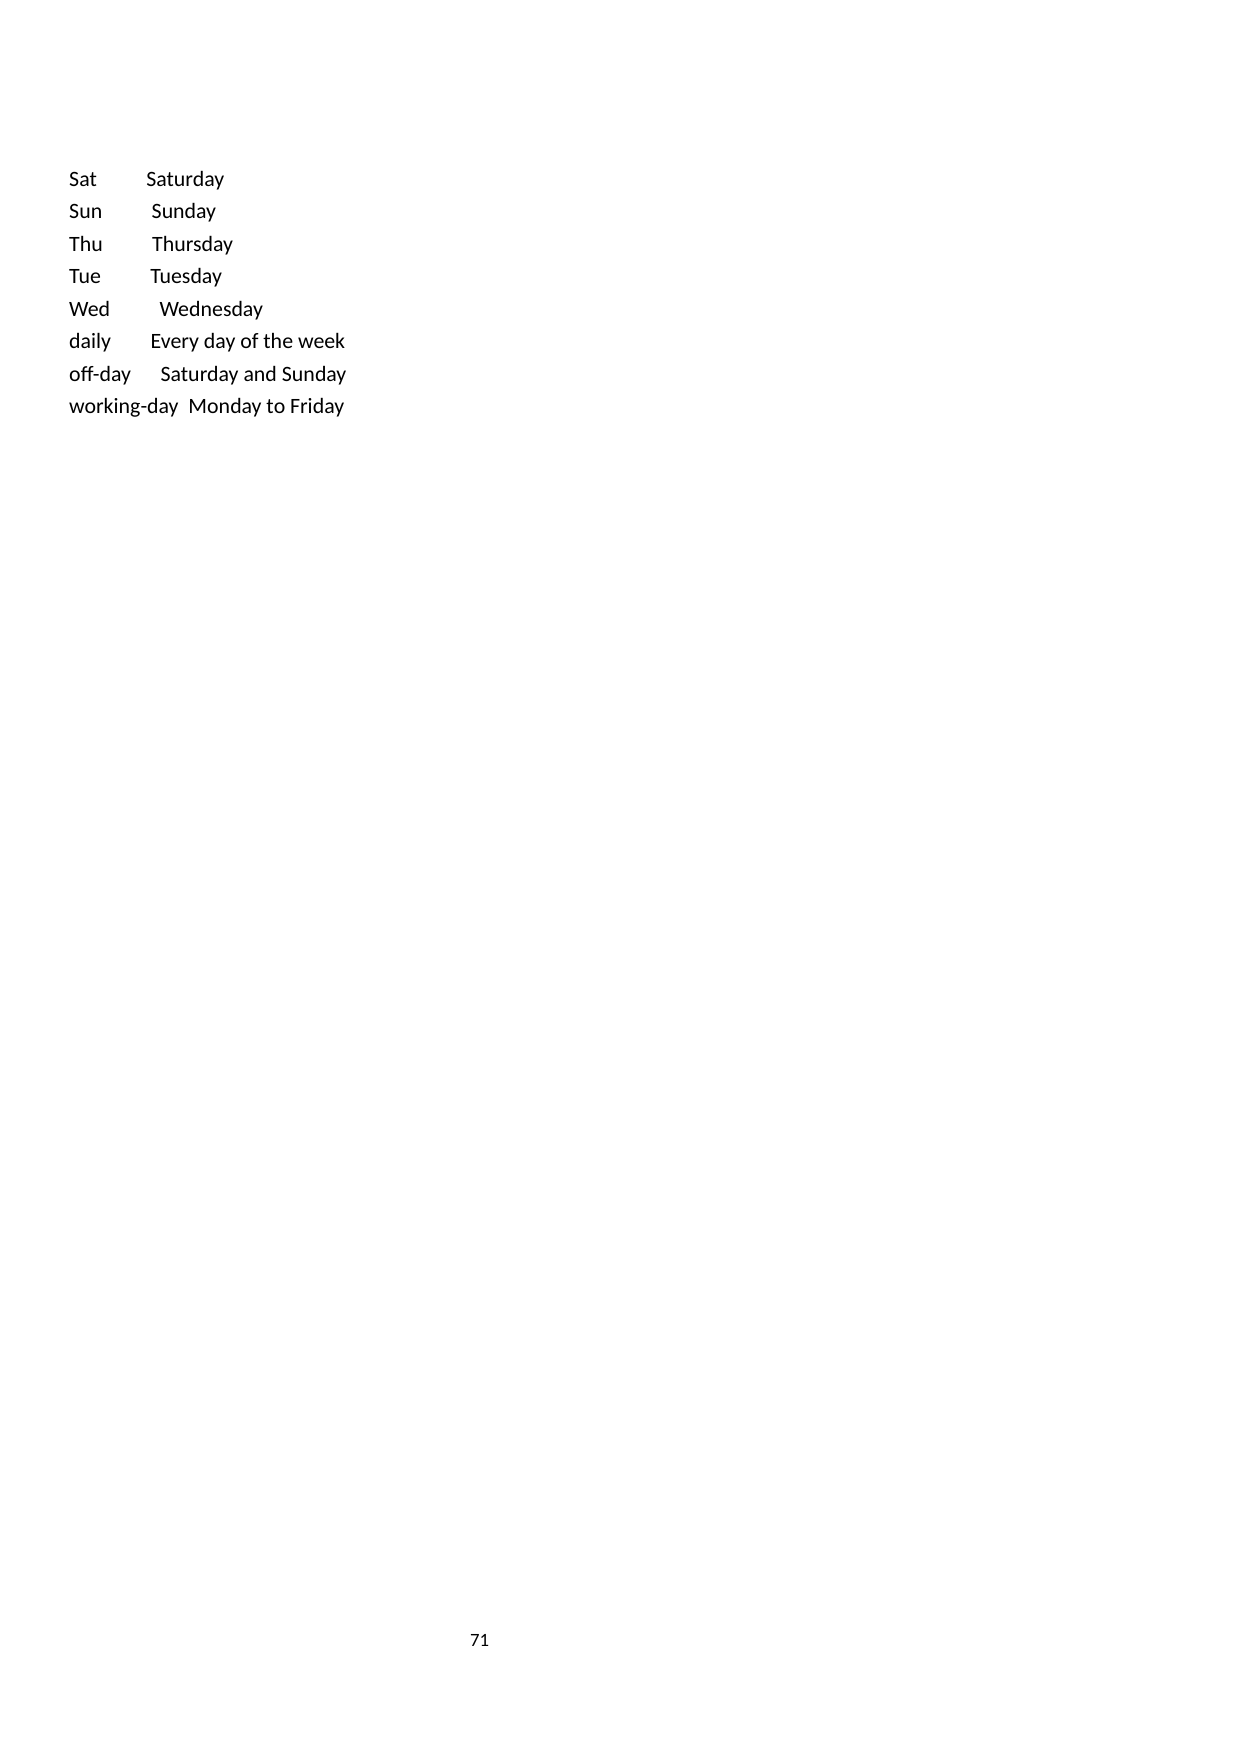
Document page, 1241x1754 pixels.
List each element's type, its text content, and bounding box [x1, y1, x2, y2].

text working-day Monday to Friday [59, 389, 1181, 422]
text Sat Saturday [59, 162, 1181, 194]
text Wed Wednesday [59, 292, 1181, 324]
text off-day Saturday and Sunday [59, 357, 1181, 389]
text Thu Thursday [59, 227, 1181, 259]
text Tue Tuesday [59, 259, 1181, 292]
text Sun Sunday [59, 194, 1181, 227]
text daily Every day of the week [59, 324, 1181, 357]
